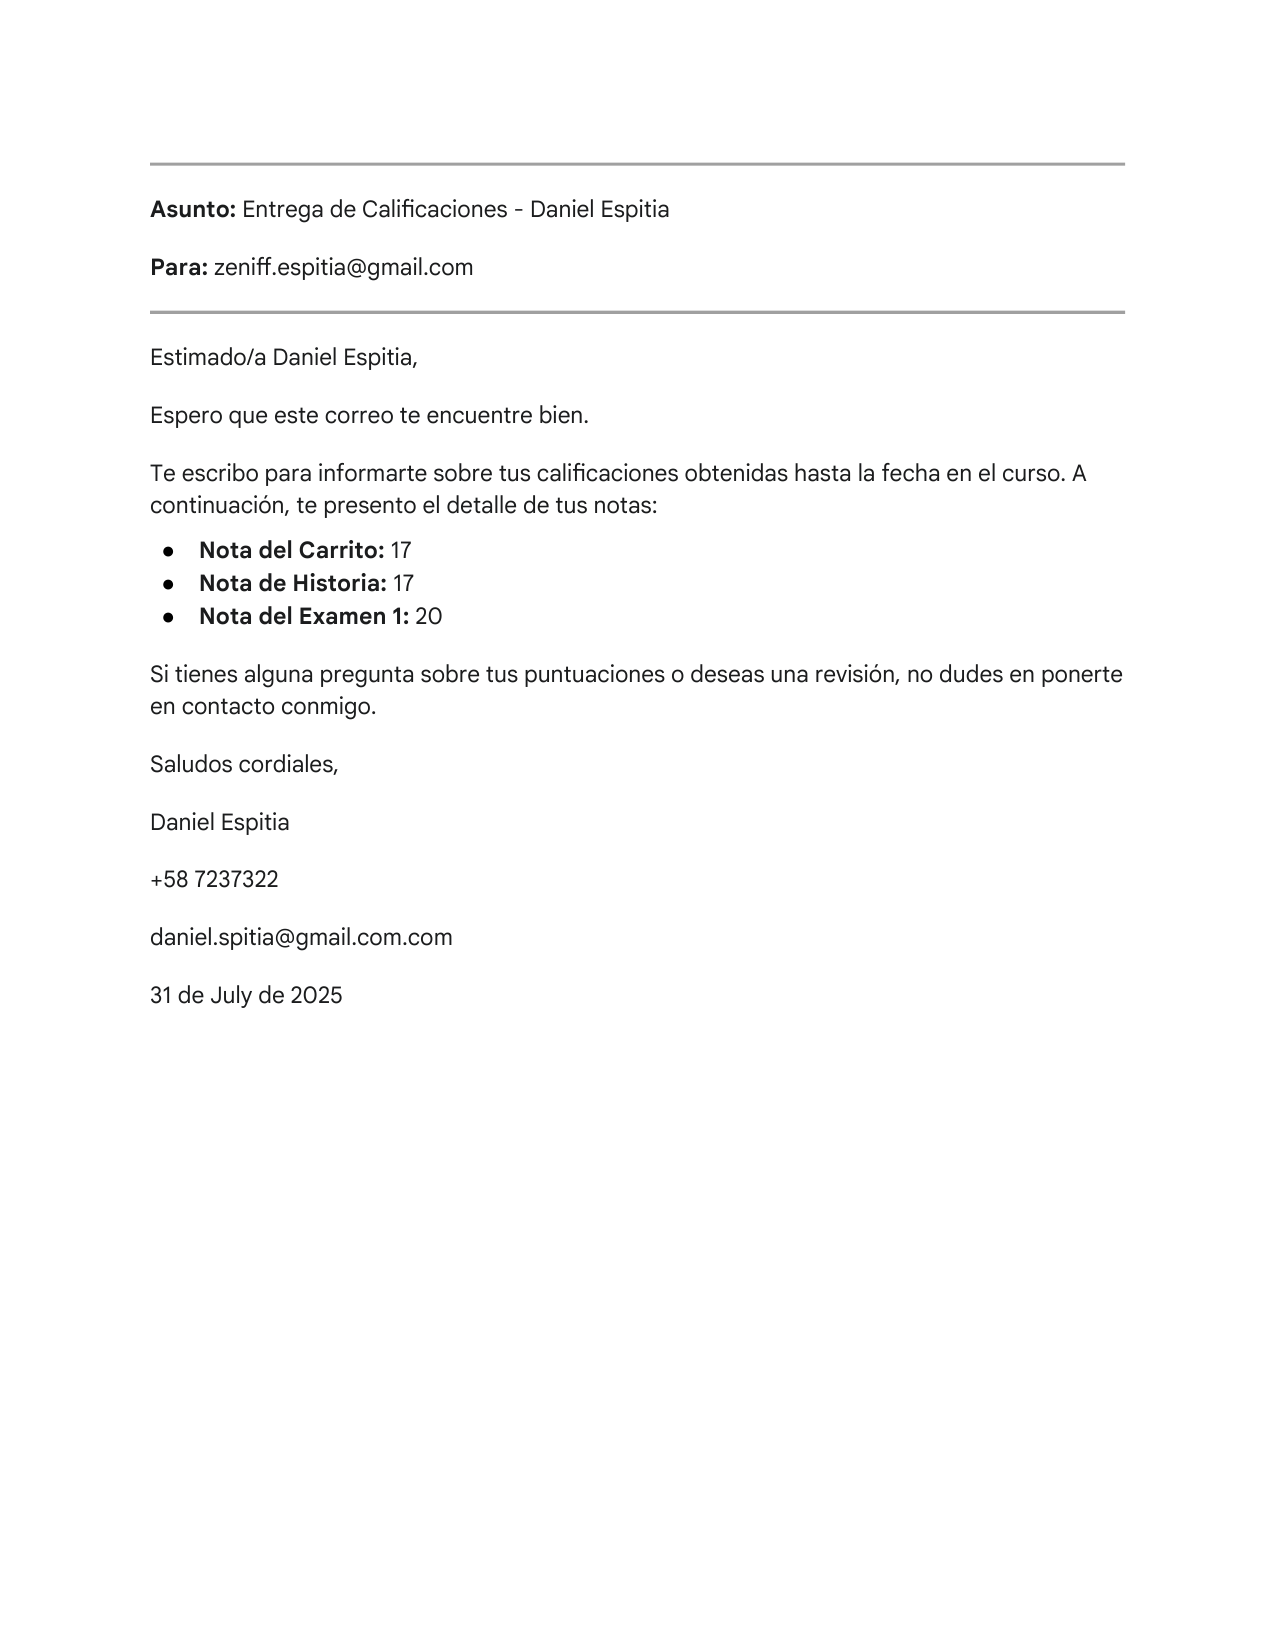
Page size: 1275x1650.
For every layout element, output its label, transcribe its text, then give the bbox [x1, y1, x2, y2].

list Nota de Historia: 17 [161, 569, 1125, 598]
text Espero que este correo te encuentre bien. [150, 401, 1125, 430]
text +58 7237322 [150, 866, 1125, 894]
text Para: zeniff.espitia@gmail.com [150, 253, 1125, 282]
text 31 de July de 2025 [150, 981, 1125, 1010]
list Nota del Carrito: 17 [161, 537, 1125, 565]
text daniel.spitia@gmail.com.com [150, 923, 1125, 952]
text Asunto: Entrega de Calificaciones - Daniel Espitia [150, 166, 1125, 224]
text Si tienes alguna pregunta sobre tus puntuaciones o deseas una revisión, no dudes en ponerte en contacto conmigo. [150, 660, 1125, 721]
text Saludos cordiales, [150, 750, 1125, 779]
text Te escribo para informarte sobre tus calificaciones obtenidas hasta la fecha en el curso. A continuación, te presento el detalle de tus notas: [150, 459, 1125, 520]
list Nota del Examen 1: 20 [161, 602, 1125, 631]
text Estimado/a Daniel Espitia, [150, 314, 1125, 372]
text Daniel Espitia [150, 808, 1125, 837]
